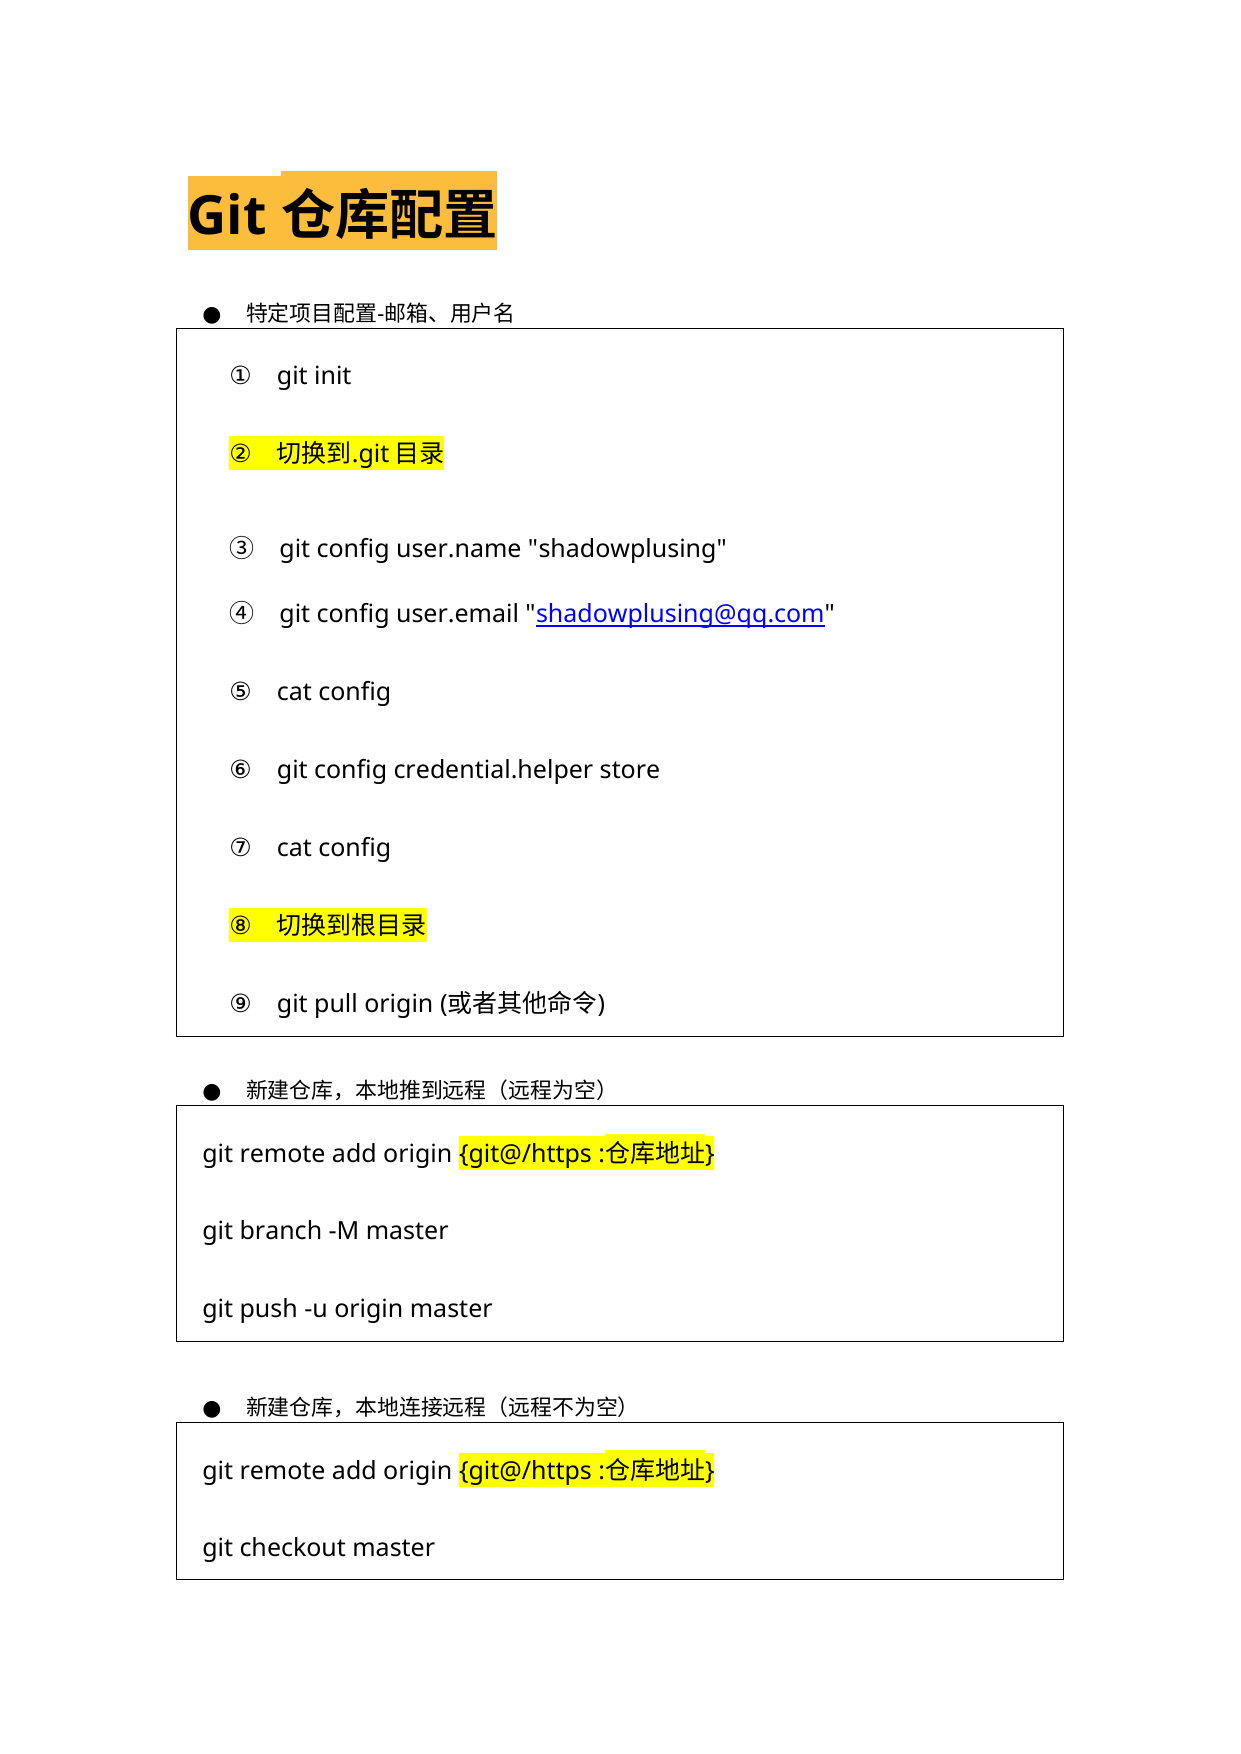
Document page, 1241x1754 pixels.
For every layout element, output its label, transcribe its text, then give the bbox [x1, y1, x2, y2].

list 新建仓库，本地推到远程（远程为空） [202, 1072, 1053, 1105]
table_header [177, 1423, 1063, 1579]
list 特定项目配置-邮箱、用户名 [202, 295, 1053, 328]
list 新建仓库，本地连接远程（远程不为空） [202, 1389, 1053, 1422]
subtitle Git 仓库配置 [187, 162, 1053, 259]
table_header git init 切换到.git目录 git config user.name "shadowplusing" git config user.email "shadowplusing@qq.com" cat config git config credential.helper store cat config 切换到根目录 git pull origin (或者其他命令) [177, 329, 1063, 1036]
table_header git remote add origin {git@/https :仓库地址} git branch -M master git push -u origin master [177, 1106, 1063, 1341]
